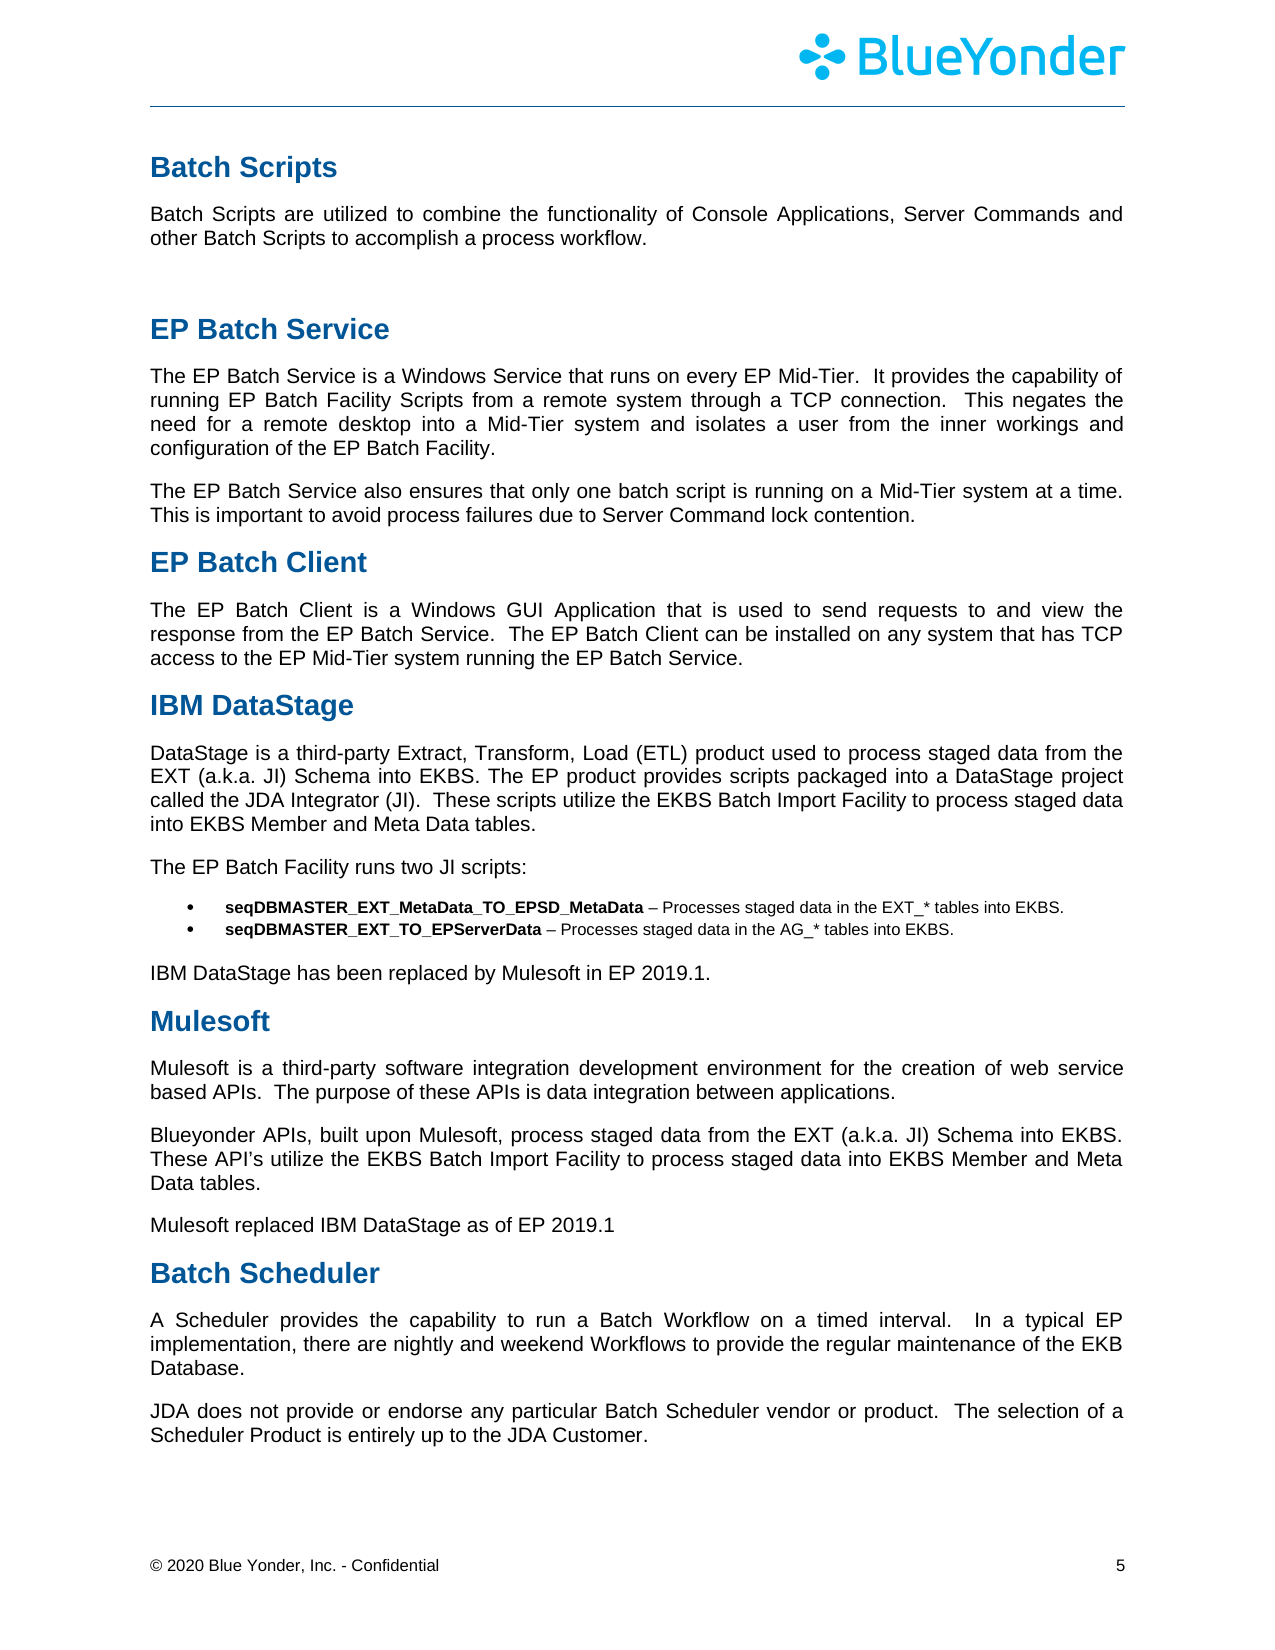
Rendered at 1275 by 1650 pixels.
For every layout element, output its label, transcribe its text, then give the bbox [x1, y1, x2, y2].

subtitle EP Batch Client [150, 545, 1125, 579]
picture [798, 32, 1127, 81]
text JDA does not provide or endorse any particular Batch Scheduler vendor or product. The selection of a Scheduler Product is entirely up to the JDA Customer. [150, 1399, 1125, 1447]
text Batch Scripts are utilized to combine the functionality of Console Applications, Server Commands and other Batch Scripts to accomplish a process workflow. [150, 202, 1125, 250]
text IBM DataStage has been replaced by Mulesoft in EP 2019.1. [150, 961, 1125, 985]
text Mulesoft is a third-party software integration development environment for the creation of web service based APIs. The purpose of these APIs is data integration between applications. [150, 1056, 1125, 1104]
subtitle IBM DataStage [150, 688, 1125, 722]
text The EP Batch Facility runs two JI scripts: [150, 855, 1125, 879]
text Blueyonder APIs, built upon Mulesoft, process staged data from the EXT (a.k.a. JI) Schema into EKBS. These API’s utilize the EKBS Batch Import Facility to process staged data into EKBS Member and Meta Data tables. [150, 1123, 1125, 1194]
subtitle Batch Scripts [150, 150, 1125, 183]
text Mulesoft replaced IBM DataStage as of EP 2019.1 [150, 1213, 1125, 1237]
list seqDBMASTER_EXT_TO_EPServerData – Processes staged data in the AG_* tables into EKBS. [187, 920, 1125, 939]
text The EP Batch Service is a Windows Service that runs on every EP Mid-Tier. It provides the capability of running EP Batch Facility Scripts from a remote system through a TCP connection. This negates the need for a remote desktop into a Mid-Tier system and isolates a user from the inner workings and configuration of the EP Batch Facility. [150, 364, 1125, 460]
list seqDBMASTER_EXT_MetaData_TO_EPSD_MetaData – Processes staged data in the EXT_* tables into EKBS. [187, 898, 1125, 917]
subtitle EP Batch Service [150, 312, 1125, 345]
text The EP Batch Client is a Windows GUI Application that is used to send requests to and view the response from the EP Batch Service. The EP Batch Client can be installed on any system that has TCP access to the EP Mid-Tier system running the EP Batch Service. [150, 597, 1125, 669]
subtitle Mulesoft [150, 1004, 1125, 1037]
subtitle Batch Scheduler [150, 1256, 1125, 1289]
text The EP Batch Service also ensures that only one batch script is running on a Mid-Tier system at a time. This is important to avoid process failures due to Server Command lock contention. [150, 478, 1125, 526]
text A Scheduler provides the capability to run a Batch Workflow on a timed interval. In a typical EP implementation, there are nightly and weekend Workflows to provide the regular maintenance of the EKB Database. [150, 1308, 1125, 1380]
text DataStage is a third-party Extract, Transform, Load (ETL) product used to process staged data from the EXT (a.k.a. JI) Schema into EKBS. The EP product provides scripts packaged into a DataStage project called the JDA Integrator (JI). These scripts utilize the EKBS Batch Import Facility to process staged data into EKBS Member and Meta Data tables. [150, 740, 1125, 836]
